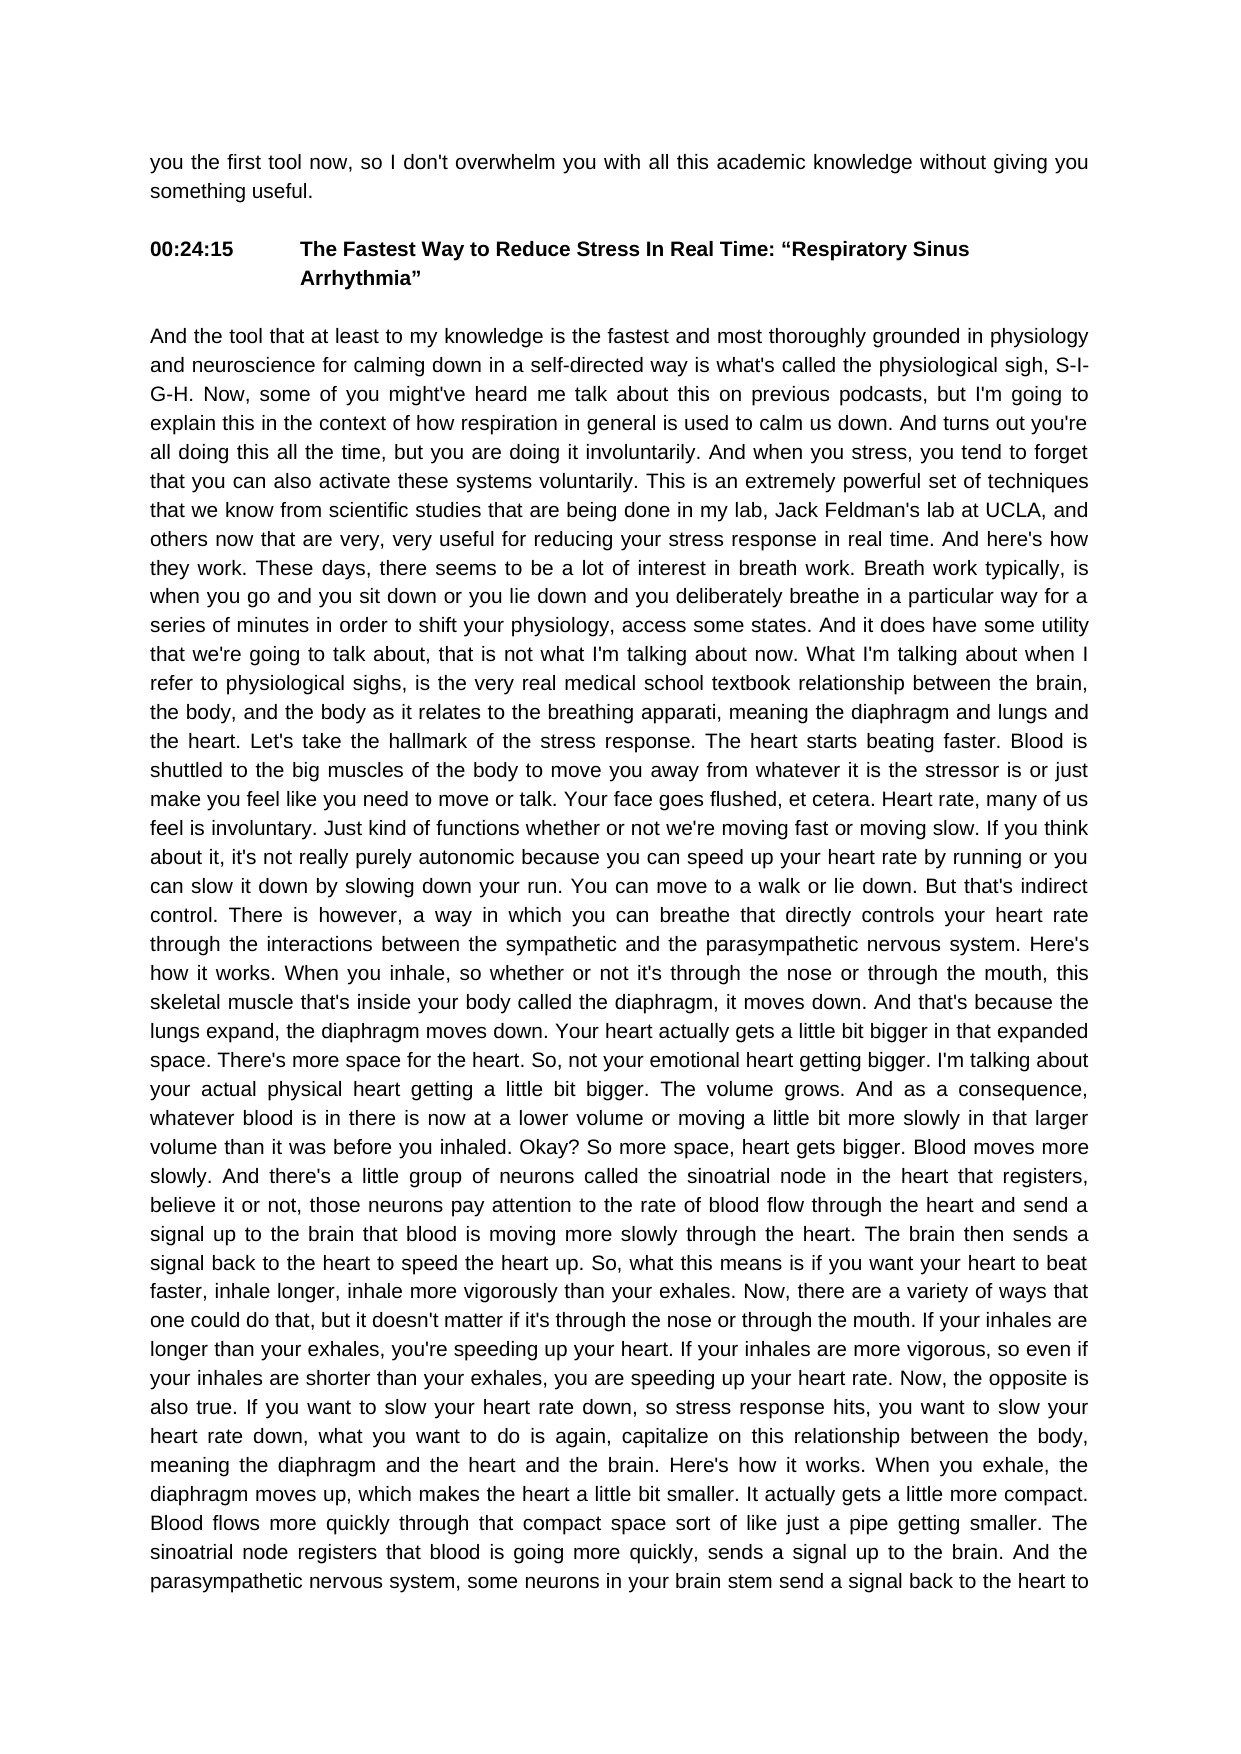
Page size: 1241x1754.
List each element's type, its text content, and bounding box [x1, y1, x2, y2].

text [150, 324, 1090, 1593]
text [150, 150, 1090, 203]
text 00:24:15 The Fastest Way to Reduce Stress In Real Time: “Respiratory Sinus Arrhythmia” [150, 237, 1090, 290]
